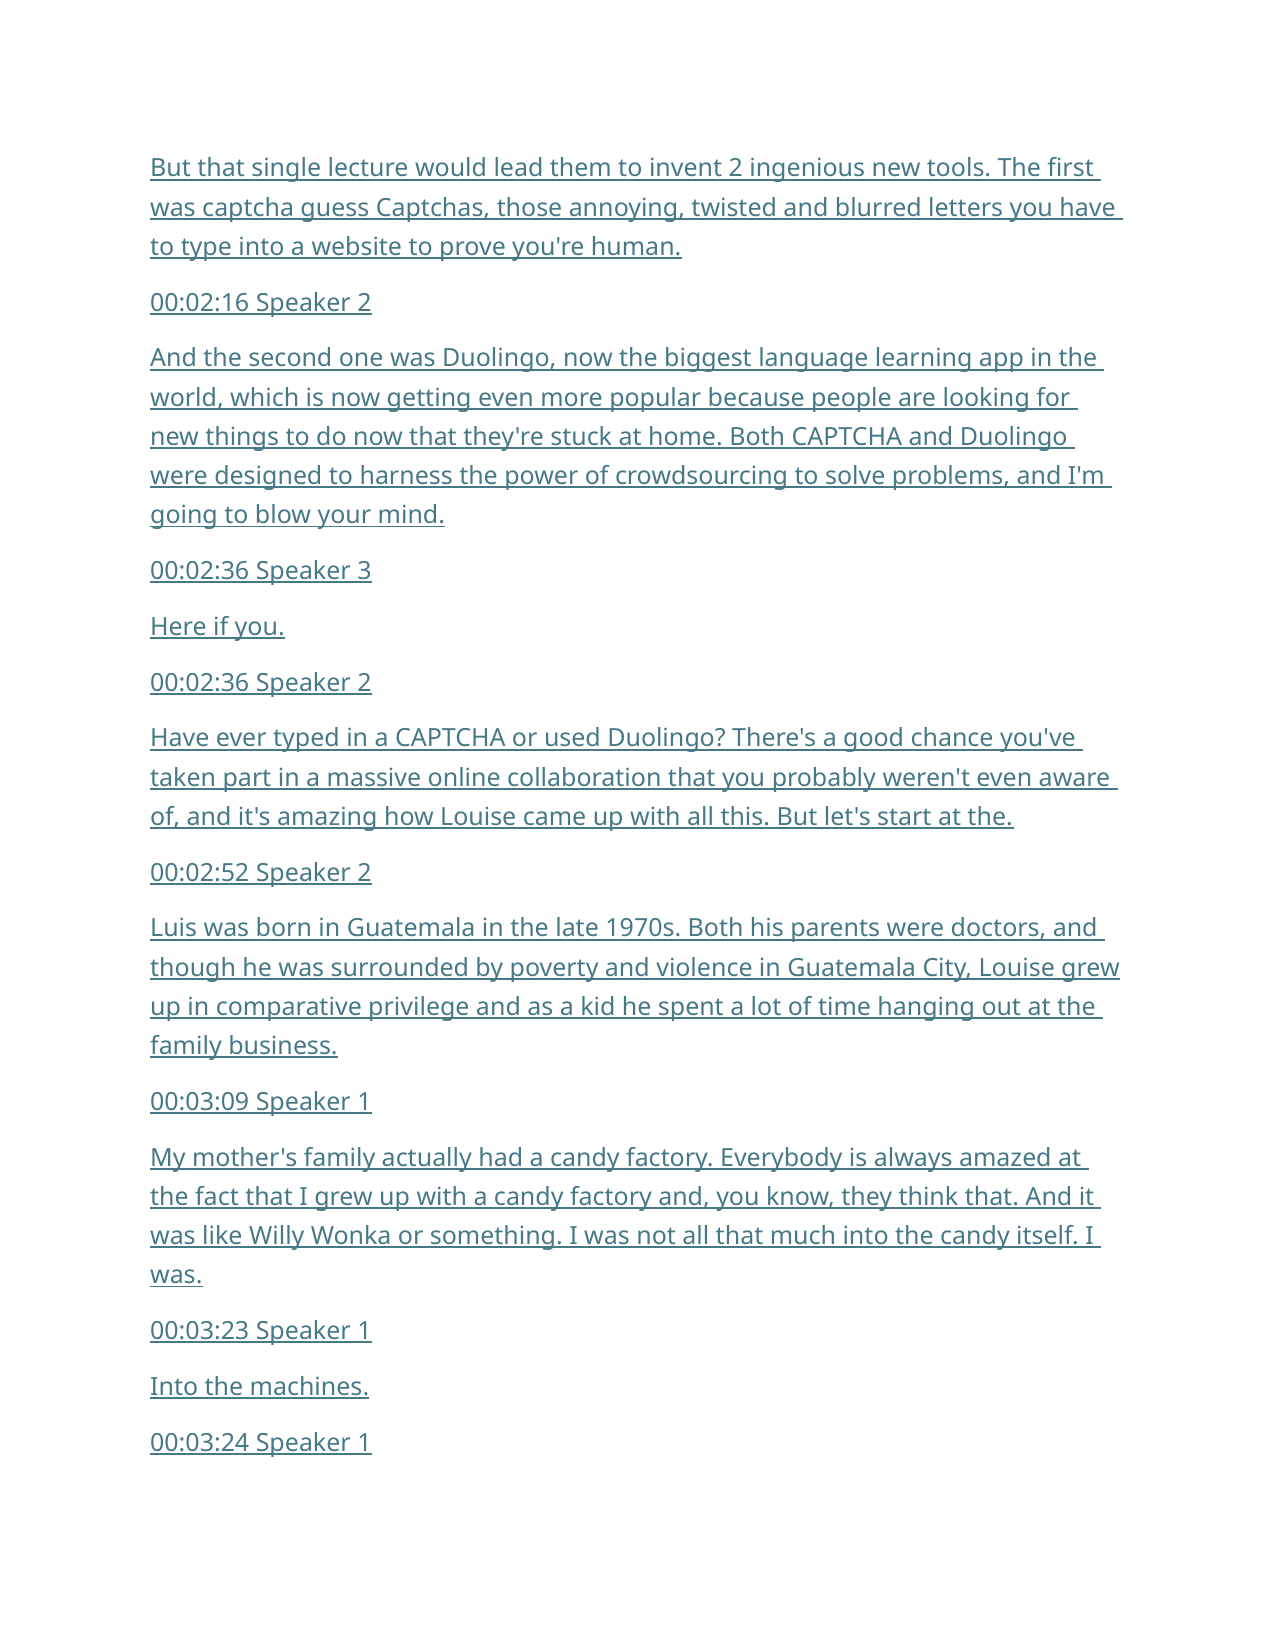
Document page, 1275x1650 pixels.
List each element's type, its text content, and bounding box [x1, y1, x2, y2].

text Here if you. [150, 608, 1125, 642]
text 00:03:09 Speaker 1 [150, 1083, 1125, 1117]
text Have ever typed in a CAPTCHA or used Duolingo? There's a good chance you've taken part in a massive online collaboration that you probably weren't even aware of, and it's amazing how Louise came up with all this. But let's start at the. [150, 720, 1125, 832]
text My mother's family actually had a candy factory. Everybody is always amazed at the fact that I grew up with a candy factory and, you know, they think that. And it was like Willy Wonka or something. I was not all that much into the candy itself. I was. [150, 1139, 1125, 1291]
text 00:02:36 Speaker 2 [150, 664, 1125, 698]
text 00:02:36 Speaker 3 [150, 552, 1125, 587]
text Luis was born in Guatemala in the late 1970s. Both his parents were doctors, and though he was surrounded by poverty and violence in Guatemala City, Louise grew up in comparative privilege and as a kid he spent a lot of time hanging out at the family business. [150, 910, 1125, 1062]
text Into the machines. [150, 1368, 1125, 1402]
text 00:03:23 Speaker 1 [150, 1312, 1125, 1347]
text 00:03:24 Speaker 1 [150, 1424, 1125, 1458]
text 00:02:16 Speaker 2 [150, 284, 1125, 318]
text But that single lecture would lead them to invent 2 ingenious new tools. The first was captcha guess Captchas, those annoying, twisted and blurred letters you have to type into a website to prove you're human. [150, 150, 1125, 262]
text And the second one was Duolingo, now the biggest language learning app in the world, which is now getting even more popular because people are looking for new things to do now that they're stuck at home. Both CAPTCHA and Duolingo were designed to harness the power of crowdsourcing to solve problems, and I'm going to blow your mind. [150, 340, 1125, 531]
text 00:02:52 Speaker 2 [150, 854, 1125, 888]
